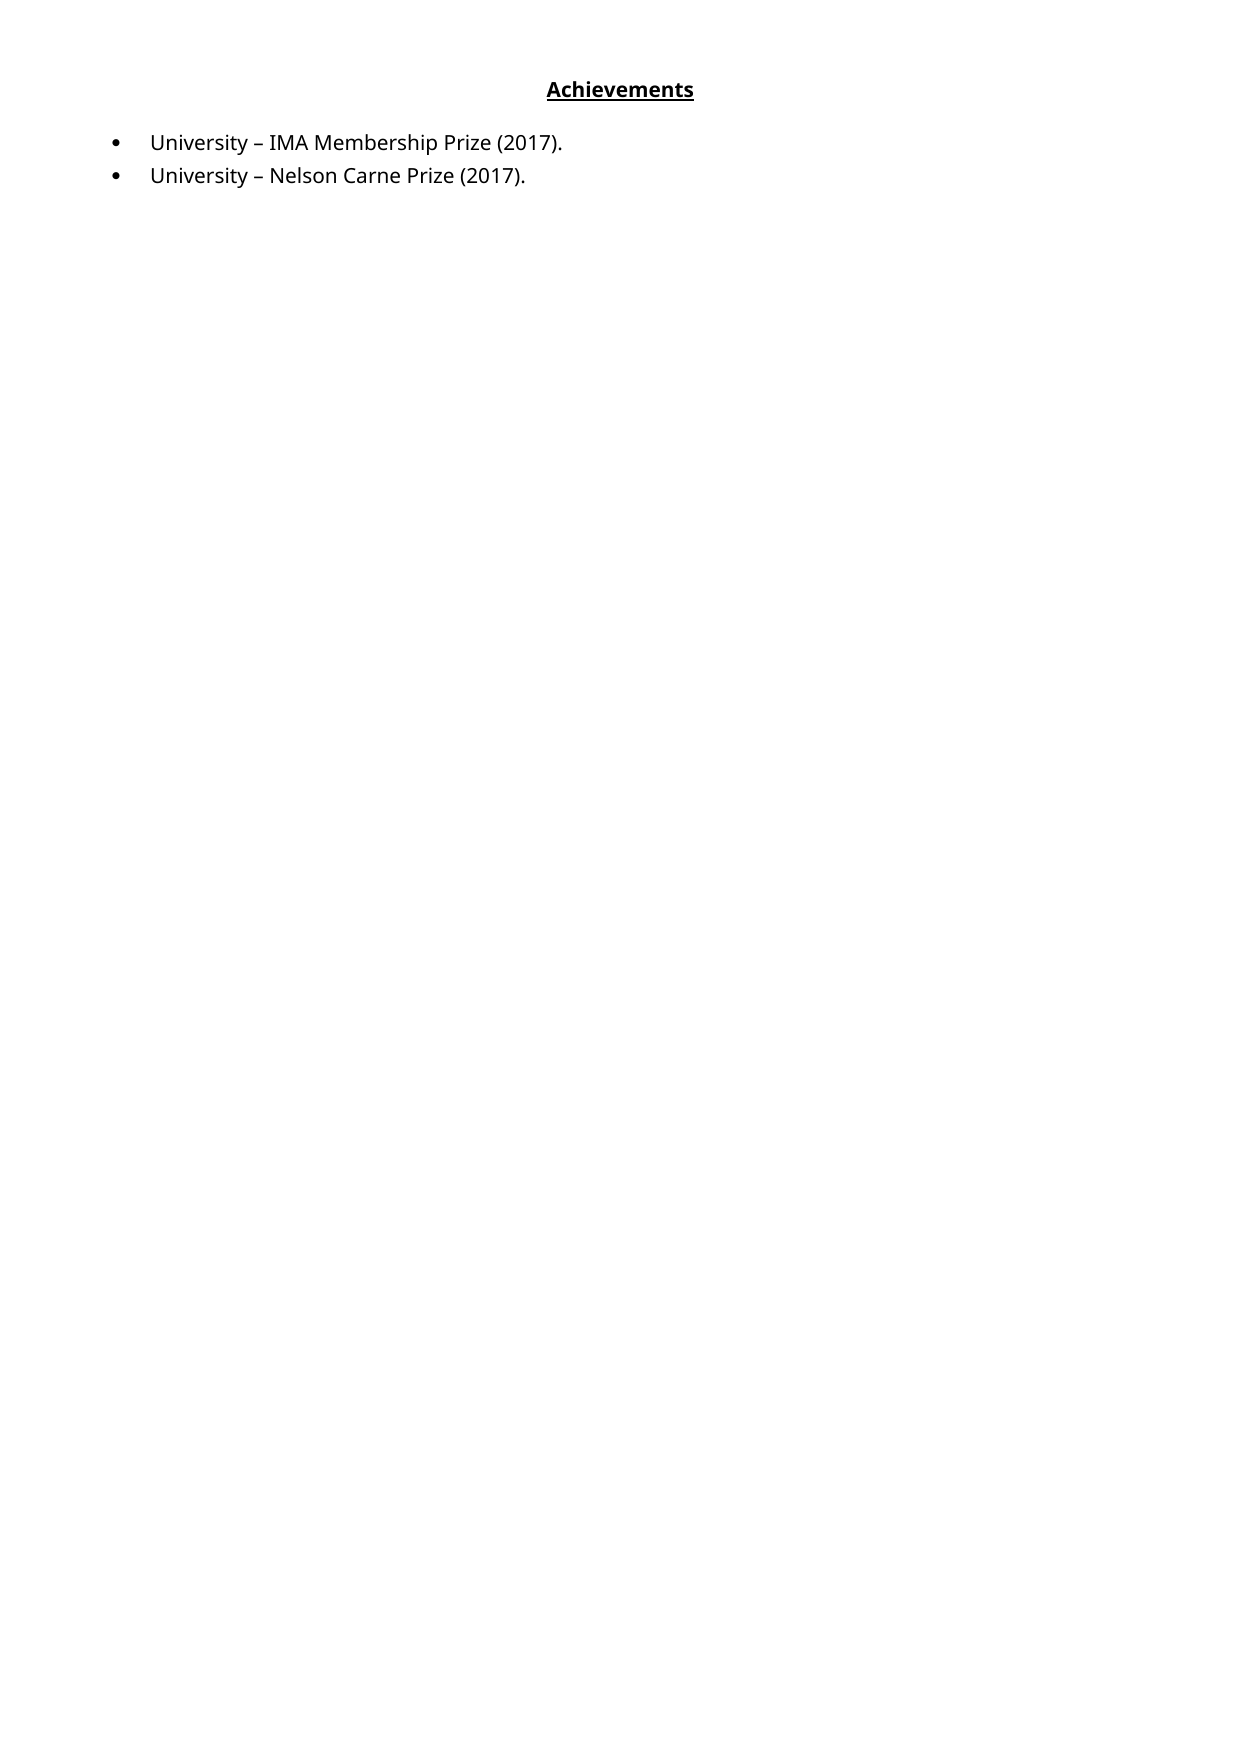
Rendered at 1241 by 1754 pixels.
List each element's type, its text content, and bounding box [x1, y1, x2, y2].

text Achievements [75, 75, 1165, 103]
list University – IMA Membership Prize (2017). [112, 128, 1165, 157]
list University – Nelson Carne Prize (2017). [112, 161, 1165, 189]
